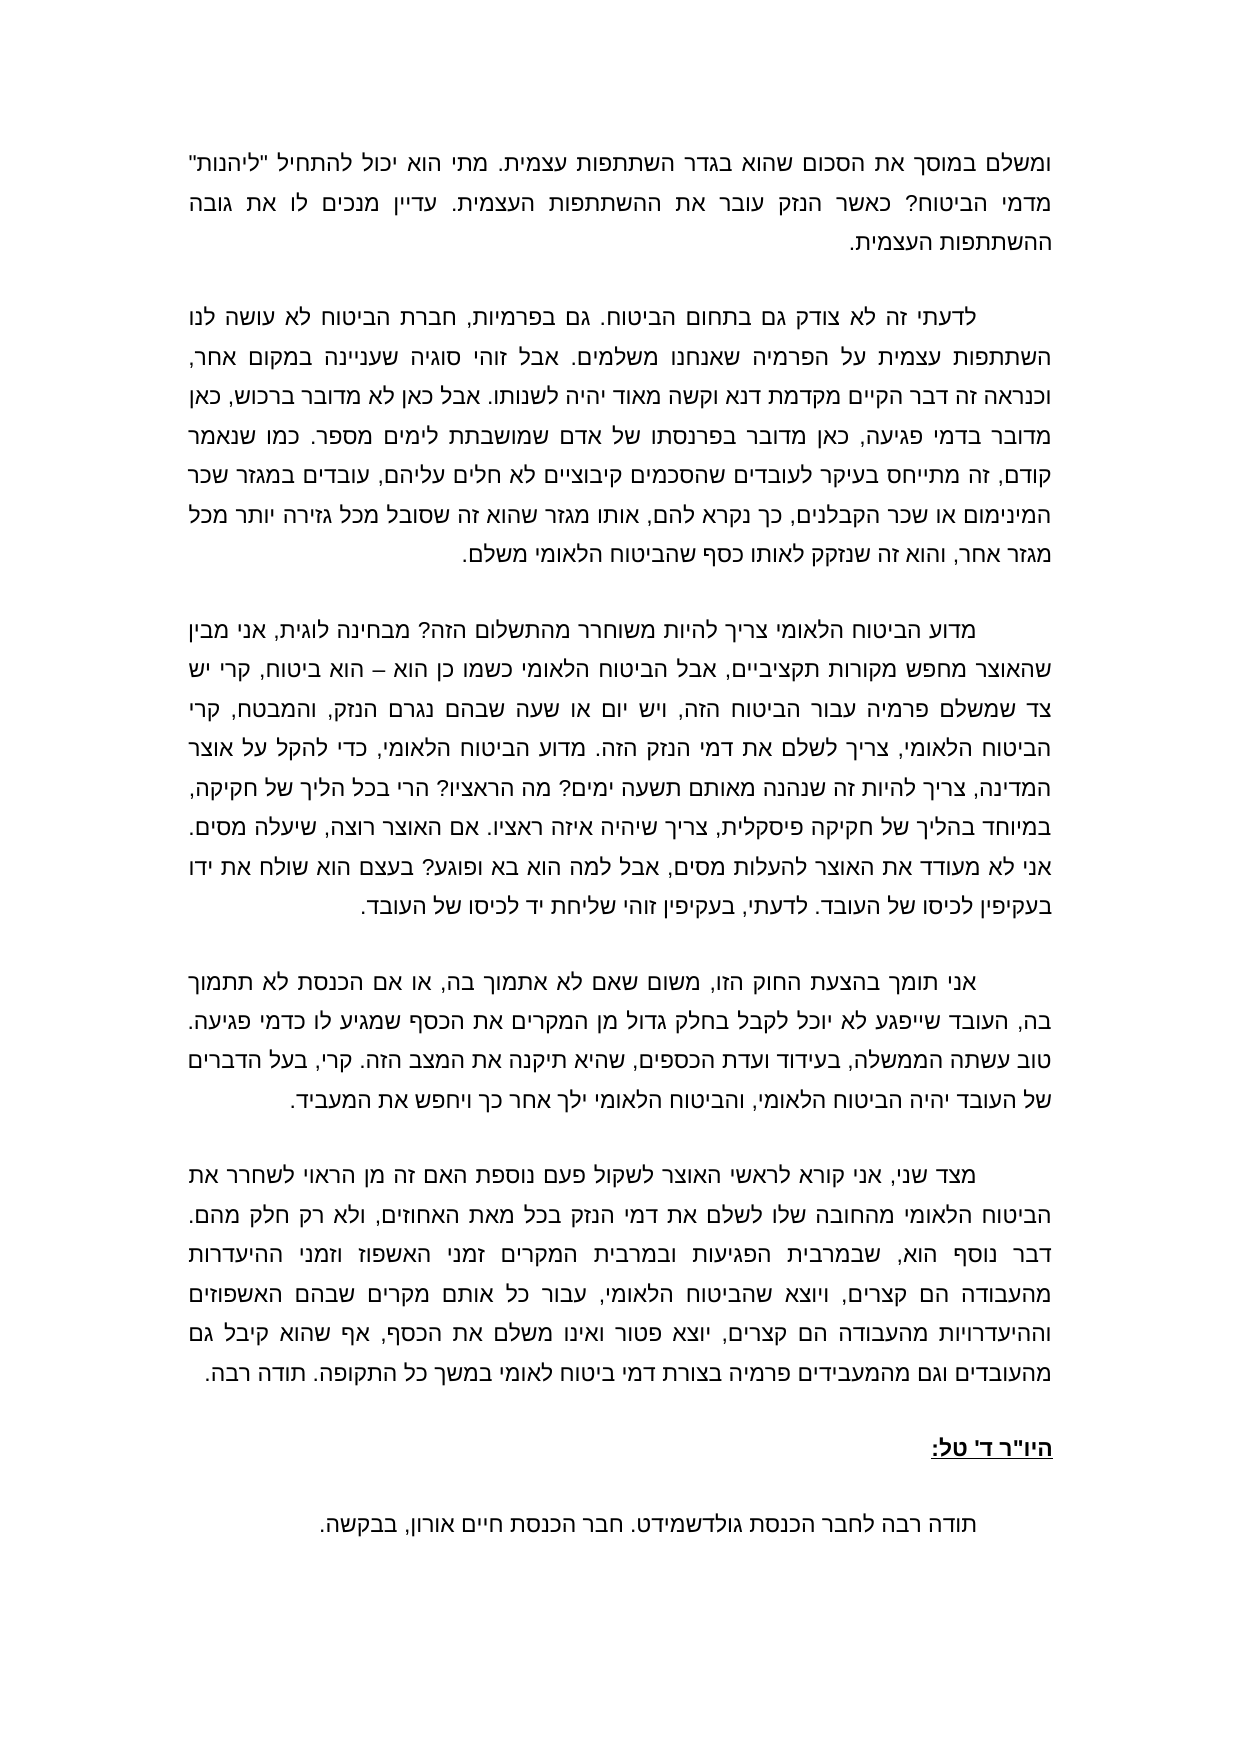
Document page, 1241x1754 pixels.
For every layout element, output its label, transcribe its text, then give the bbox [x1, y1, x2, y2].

text מצד שני, אני קורא לראשי האוצר לשקול פעם נוספת האם זה מן הראוי לשחרר את הביטוח הלאומי מהחובה שלו לשלם את דמי הנזק בכל מאת האחוזים, ולא רק חלק מהם. דבר נוסף הוא, שבמרבית הפגיעות ובמרבית המקרים זמני האשפוז וזמני ההיעדרות מהעבודה הם קצרים, ויוצא שהביטוח הלאומי, עבור כל אותם מקרים שבהם האשפוזים וההיעדרויות מהעבודה הם קצרים, יוצא פטור ואינו משלם את הכסף, אף שהוא קיבל גם מהעובדים וגם מהמעבידים פרמיה בצורת דמי ביטוח לאומי במשך כל התקופה. תודה רבה. [187, 1162, 1053, 1386]
text תודה רבה לחבר הכנסת גולדשמידט. חבר הכנסת חיים אורון, בבקשה. [187, 1511, 1053, 1537]
text היו"ר ד' טל: [187, 1435, 1053, 1461]
text אני תומך בהצעת החוק הזו, משום שאם לא אתמוך בה, או אם הכנסת לא תתמוך בה, העובד שייפגע לא יוכל לקבל בחלק גדול מן המקרים את הכסף שמגיע לו כדמי פגיעה. טוב עשתה הממשלה, בעידוד ועדת הכספים, שהיא תיקנה את המצב הזה. קרי, בעל הדברים של העובד יהיה הביטוח הלאומי, והביטוח הלאומי ילך אחר כך ויחפש את המעביד. [187, 968, 1053, 1113]
text לדעתי זה לא צודק גם בתחום הביטוח. גם בפרמיות, חברת הביטוח לא עושה לנו השתתפות עצמית על הפרמיה שאנחנו משלמים. אבל זוהי סוגיה שעניינה במקום אחר, וכנראה זה דבר הקיים מקדמת דנא וקשה מאוד יהיה לשנותו. אבל כאן לא מדובר ברכוש, כאן מדובר בדמי פגיעה, כאן מדובר בפרנסתו של אדם שמושבתת לימים מספר. כמו שנאמר קודם, זה מתייחס בעיקר לעובדים שהסכמים קיבוציים לא חלים עליהם, עובדים במגזר שכר המינימום או שכר הקבלנים, כך נקרא להם, אותו מגזר שהוא זה שסובל מכל גזירה יותר מכל מגזר אחר, והוא זה שנזקק לאותו כסף שהביטוח הלאומי משלם. [187, 304, 1053, 568]
text מדוע הביטוח הלאומי צריך להיות משוחרר מהתשלום הזה? מבחינה לוגית, אני מבין שהאוצר מחפש מקורות תקציביים, אבל הביטוח הלאומי כשמו כן הוא – הוא ביטוח, קרי יש צד שמשלם פרמיה עבור הביטוח הזה, ויש יום או שעה שבהם נגרם הנזק, והמבטח, קרי הביטוח הלאומי, צריך לשלם את דמי הנזק הזה. מדוע הביטוח הלאומי, כדי להקל על אוצר המדינה, צריך להיות זה שנהנה מאותם תשעה ימים? מה הראציו? הרי בכל הליך של חקיקה, במיוחד בהליך של חקיקה פיסקלית, צריך שיהיה איזה ראציו. אם האוצר רוצה, שיעלה מסים. אני לא מעודד את האוצר להעלות מסים, אבל למה הוא בא ופוגע? בעצם הוא שולח את ידו בעקיפין לכיסו של העובד. לדעתי, בעקיפין זוהי שליחת יד לכיסו של העובד. [187, 617, 1053, 919]
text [187, 150, 1053, 255]
